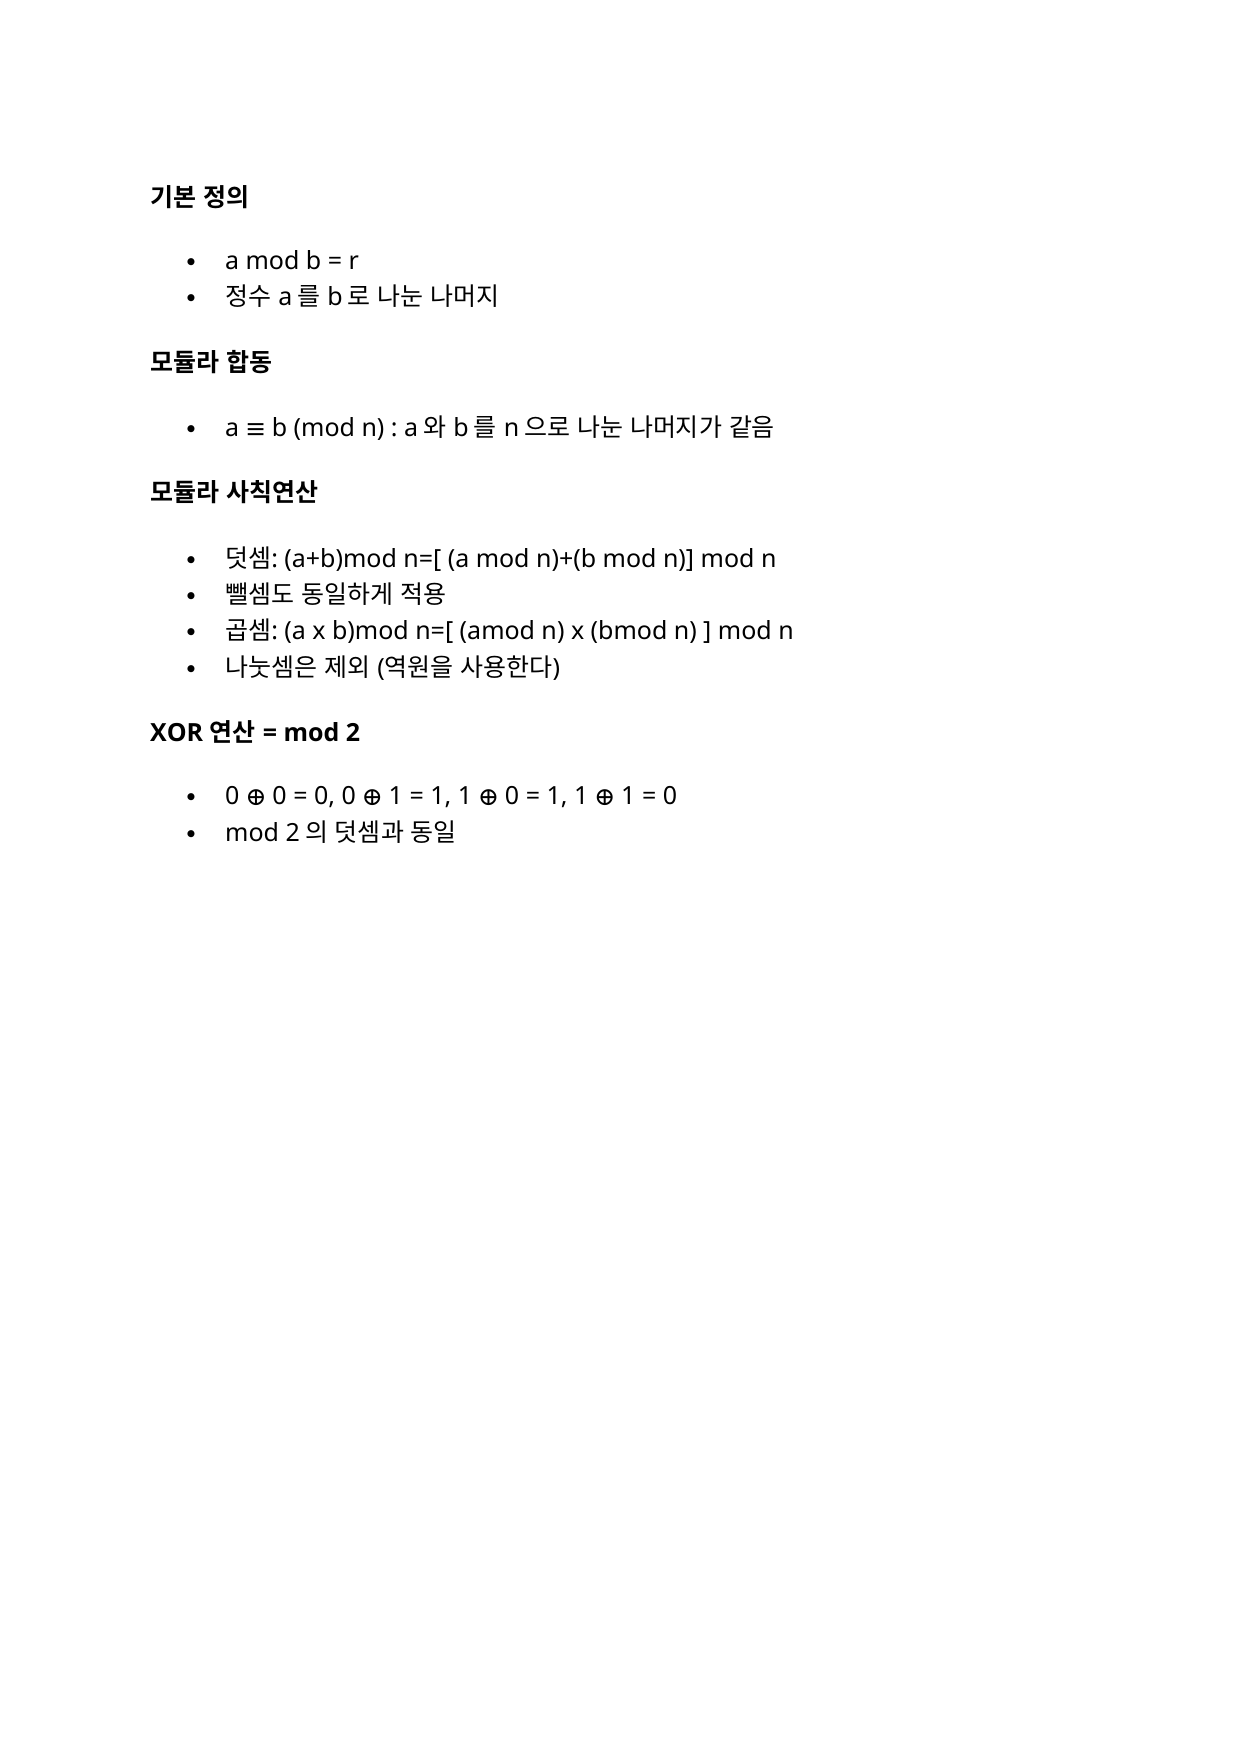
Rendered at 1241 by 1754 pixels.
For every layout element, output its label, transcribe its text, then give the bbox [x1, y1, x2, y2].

list a ≡ b (mod n) : a와 b를 n으로 나눈 나머지가 같음 [187, 407, 1090, 444]
list 곱셈: (a x b)mod n=[ (amod n) x (bmod n) ] mod n [187, 611, 1090, 647]
text 모듈라 합동 [150, 342, 1090, 378]
text XOR 연산 = mod 2 [150, 712, 1090, 749]
text 모듈라 사칙연산 [150, 473, 1090, 509]
list 정수 a를 b로 나눈 나머지 [187, 277, 1090, 313]
list 나눗셈은 제외 (역원을 사용한다) [187, 647, 1090, 683]
list 뺄셈도 동일하게 적용 [187, 574, 1090, 611]
list 0 ⊕ 0 = 0, 0 ⊕ 1 = 1, 1 ⊕ 0 = 1, 1 ⊕ 1 = 0 [187, 778, 1090, 812]
text 기본 정의 [150, 177, 1090, 213]
list 덧셈: (a+b)mod n=[ (a mod n)+(b mod n)] mod n [187, 538, 1090, 574]
list a mod b = r [187, 243, 1090, 277]
list mod 2의 덧셈과 동일 [187, 812, 1090, 848]
